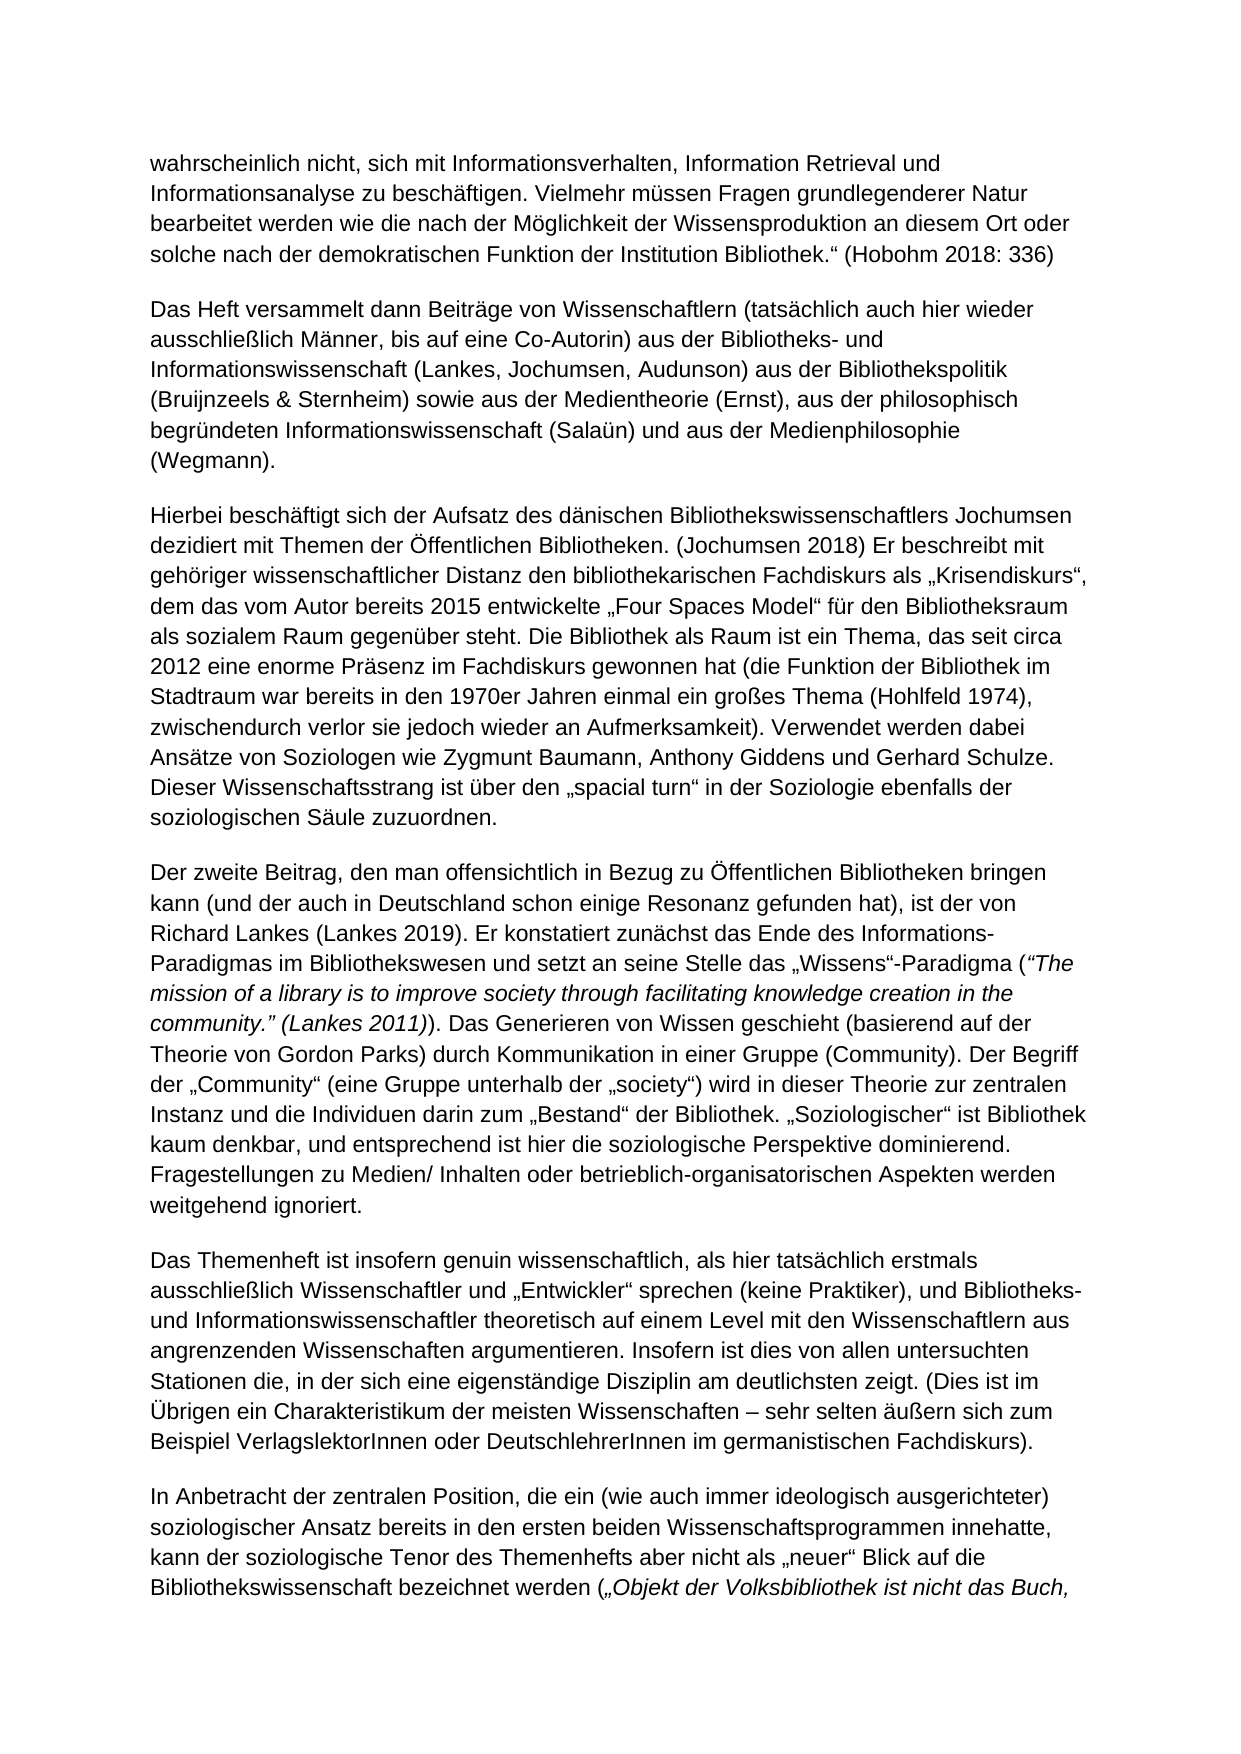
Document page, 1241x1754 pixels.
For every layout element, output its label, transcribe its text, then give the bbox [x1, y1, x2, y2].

text Das Heft versammelt dann Beiträge von Wissenschaftlern (tatsächlich auch hier wieder ausschließlich Männer, bis auf eine Co-Autorin) aus der Bibliotheks- und Informationswissenschaft (Lankes, Jochumsen, Audunson) aus der Bibliothekspolitik (Bruijnzeels & Sternheim) sowie aus der Medientheorie (Ernst), aus der philosophisch begründeten Informationswissenschaft (Salaün) und aus der Medienphilosophie (Wegmann). [150, 296, 1090, 473]
text Hierbei beschäftigt sich der Aufsatz des dänischen Bibliothekswissenschaftlers Jochumsen dezidiert mit Themen der Öffentlichen Bibliotheken. (Jochumsen 2018) Er beschreibt mit gehöriger wissenschaftlicher Distanz den bibliothekarischen Fachdiskurs als „Krisendiskurs“, dem das vom Autor bereits 2015 entwickelte „Four Spaces Model“ für den Bibliotheksraum als sozialem Raum gegenüber steht. Die Bibliothek als Raum ist ein Thema, das seit circa 2012 eine enorme Präsenz im Fachdiskurs gewonnen hat (die Funktion der Bibliothek im Stadtraum war bereits in den 1970er Jahren einmal ein großes Thema (Hohlfeld 1974), zwischendurch verlor sie jedoch wieder an Aufmerksamkeit). Verwendet werden dabei Ansätze von Soziologen wie Zygmunt Baumann, Anthony Giddens und Gerhard Schulze. Dieser Wissenschaftsstrang ist über den „spacial turn“ in der Soziologie ebenfalls der soziologischen Säule zuzuordnen. [150, 502, 1090, 831]
text Das Themenheft ist insofern genuin wissenschaftlich, als hier tatsächlich erstmals ausschließlich Wissenschaftler und „Entwickler“ sprechen (keine Praktiker), und Bibliotheks- und Informationswissenschaftler theoretisch auf einem Level mit den Wissenschaftlern aus angrenzenden Wissenschaften argumentieren. Insofern ist dies von allen untersuchten Stationen die, in der sich eine eigenständige Disziplin am deutlichsten zeigt. (Dies ist im Übrigen ein Charakteristikum der meisten Wissenschaften – sehr selten äußern sich zum Beispiel VerlagslektorInnen oder DeutschlehrerInnen im germanistischen Fachdiskurs). [150, 1247, 1090, 1454]
text Der zweite Beitrag, den man offensichtlich in Bezug zu Öffentlichen Bibliotheken bringen kann (und der auch in Deutschland schon einige Resonanz gefunden hat), ist der von Richard Lankes (Lankes 2019). Er konstatiert zunächst das Ende des Informations-Paradigmas im Bibliothekswesen und setzt an seine Stelle das „Wissens“-Paradigma (“The mission of a library is to improve society through facilitating knowledge creation in the community.” (Lankes 2011)). Das Generieren von Wissen geschieht (basierend auf der Theorie von Gordon Parks) durch Kommunikation in einer Gruppe (Community). Der Begriff der „Community“ (eine Gruppe unterhalb der „society“) wird in dieser Theorie zur zentralen Instanz und die Individuen darin zum „Bestand“ der Bibliothek. „Soziologischer“ ist Bibliothek kaum denkbar, und entsprechend ist hier die soziologische Perspektive dominierend. Fragestellungen zu Medien/ Inhalten oder betrieblich-organisatorischen Aspekten werden weitgehend ignoriert. [150, 859, 1090, 1218]
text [150, 1483, 1090, 1600]
